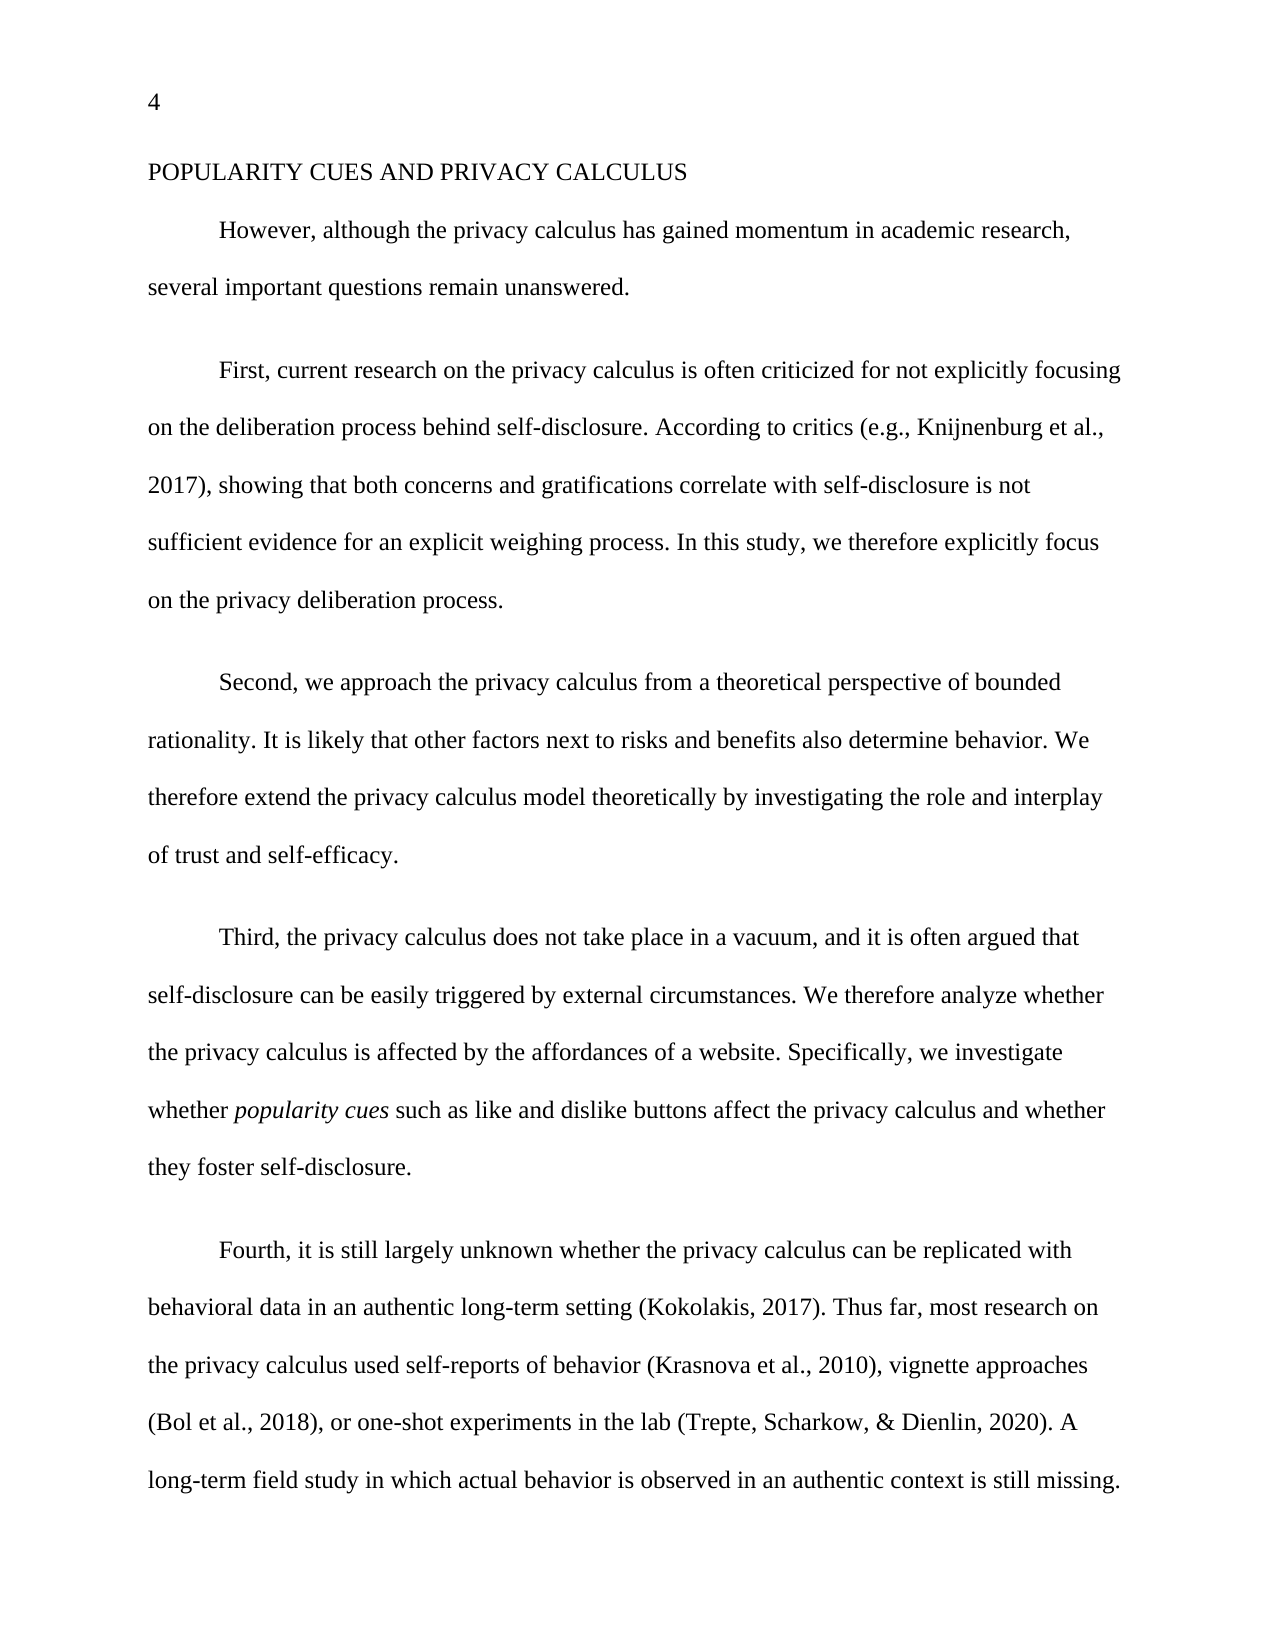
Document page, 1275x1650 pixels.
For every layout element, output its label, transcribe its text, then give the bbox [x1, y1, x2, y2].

text Second, we approach the privacy calculus from a theoretical perspective of bounded rationality. It is likely that other factors next to risks and benefits also determine behavior. We therefore extend the privacy calculus model theoretically by investigating the role and interplay of trust and self-efficacy. [148, 667, 1127, 869]
text Third, the privacy calculus does not take place in a vacuum, and it is often argued that self-disclosure can be easily triggered by external circumstances. We therefore analyze whether the privacy calculus is affected by the affordances of a website. Specifically, we investigate whether popularity cues such as like and dislike buttons affect the privacy calculus and whether they foster self-disclosure. [148, 922, 1127, 1181]
text However, although the privacy calculus has gained momentum in academic research, several important questions remain unanswered. [148, 215, 1127, 301]
text Fourth, it is still largely unknown whether the privacy calculus can be replicated with behavioral data in an authentic long-term setting (Kokolakis, 2017). Thus far, most research on the privacy calculus used self-reports of behavior (Krasnova et al., 2010), vignette approaches (Bol et al., 2018), or one-shot experiments in the lab (Trepte, Scharkow, & Dienlin, 2020). A long-term field study in which actual behavior is observed in an authentic context is still missing. [148, 1235, 1127, 1494]
text First, current research on the privacy calculus is often criticized for not explicitly focusing on the deliberation process behind self-disclosure. According to critics (e.g., Knijnenburg et al., 2017), showing that both concerns and gratifications correlate with self-disclosure is not sufficient evidence for an explicit weighing process. In this study, we therefore explicitly focus on the privacy deliberation process. [148, 355, 1127, 614]
